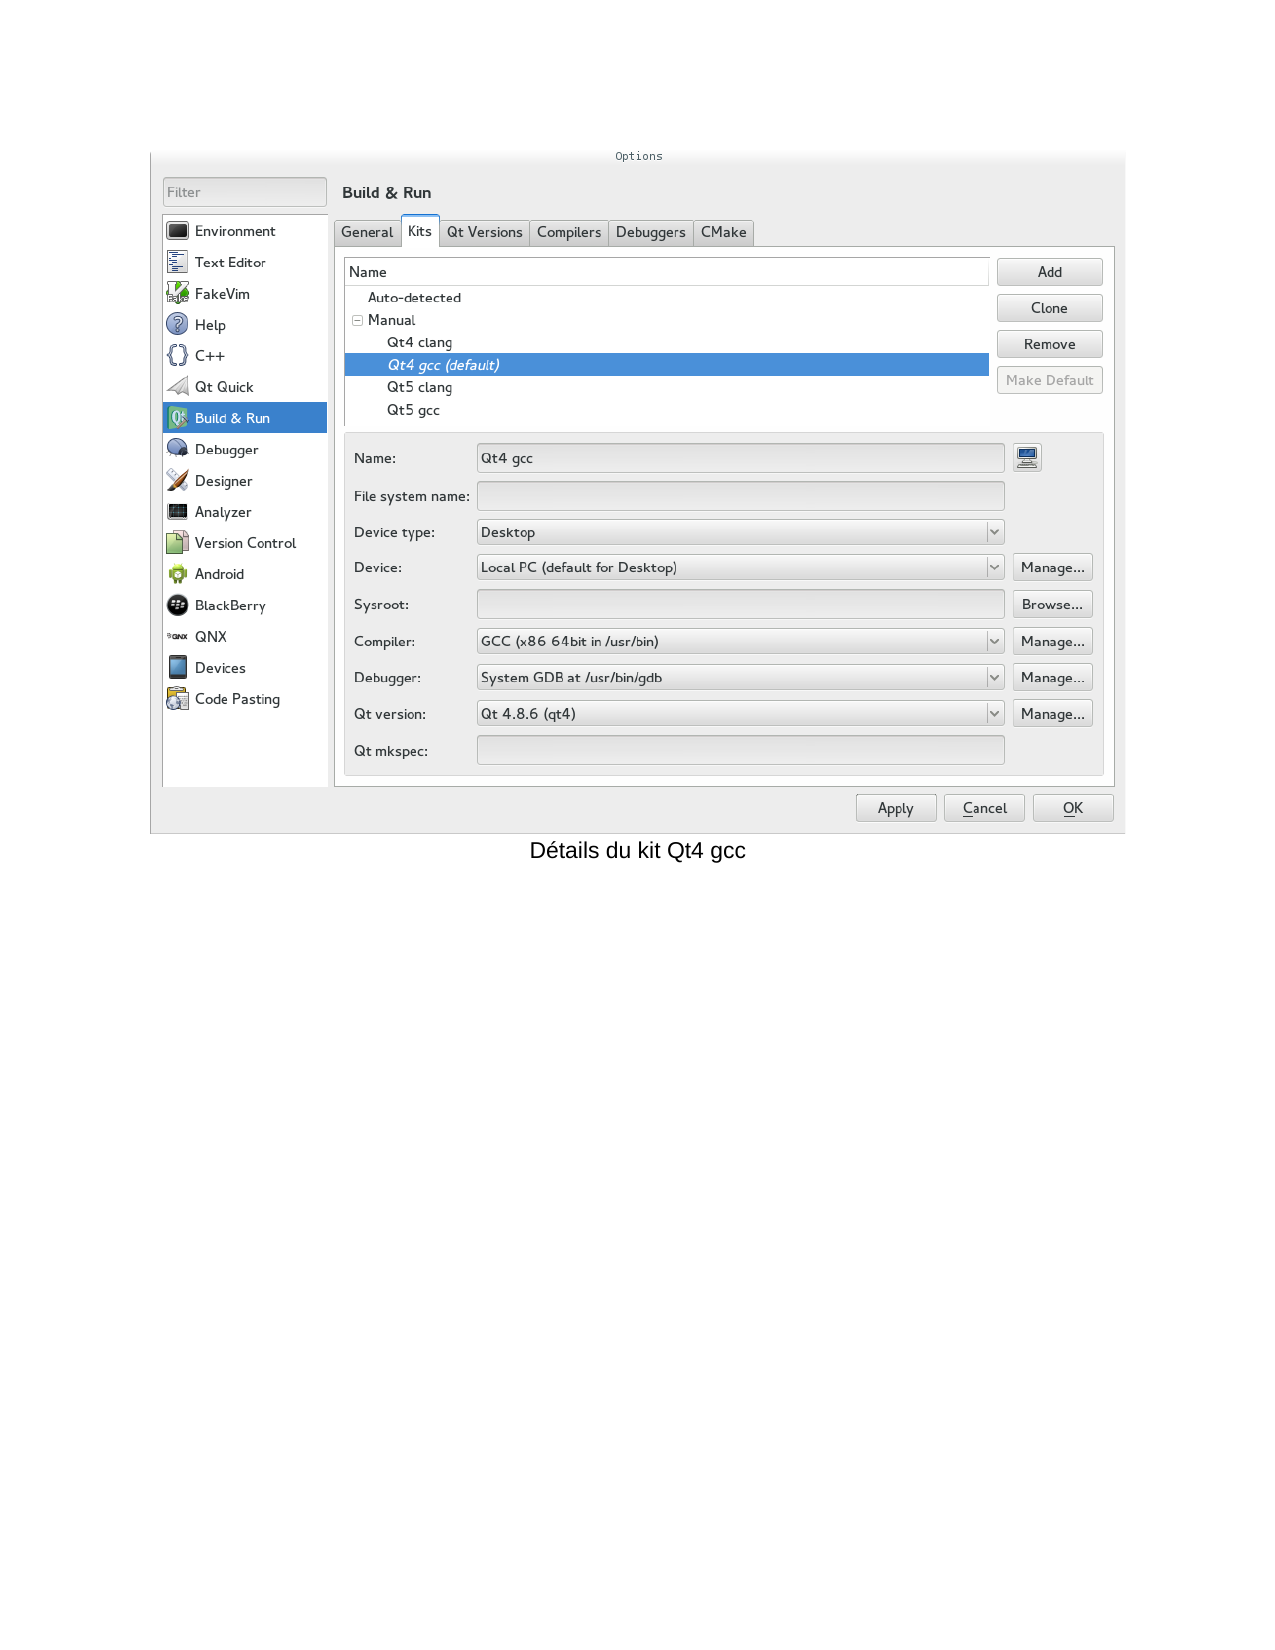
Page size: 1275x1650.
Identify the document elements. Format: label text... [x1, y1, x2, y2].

picture [150, 150, 1125, 834]
text Détails du kit Qt4 gcc [150, 837, 1125, 863]
